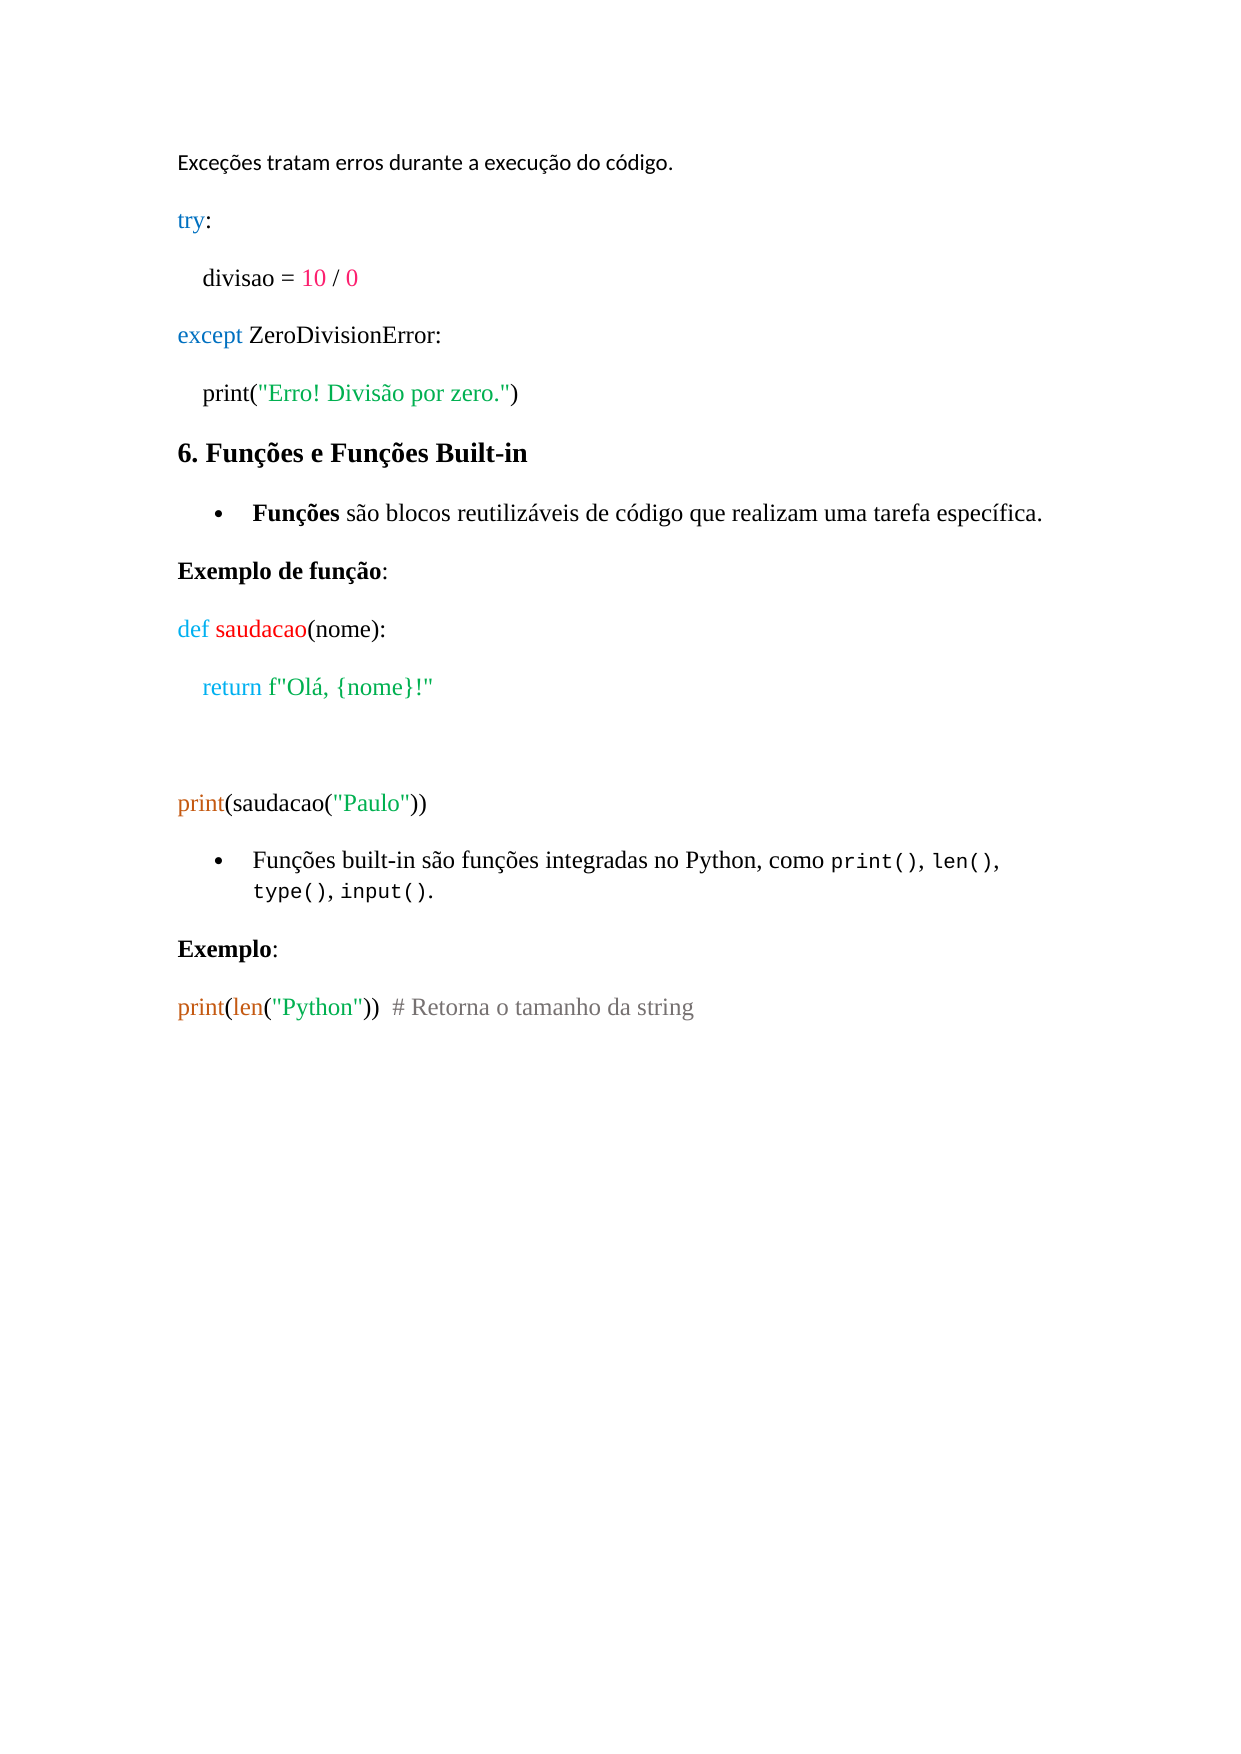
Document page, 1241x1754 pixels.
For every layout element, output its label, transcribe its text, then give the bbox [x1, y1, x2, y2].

text Exceções tratam erros durante a execução do código. [177, 148, 1063, 176]
text Exemplo: [177, 934, 1063, 963]
text return f"Olá, {nome}!" [177, 672, 1063, 701]
text divisao = 10 / 0 [177, 263, 1063, 291]
text Exemplo de função: [177, 556, 1063, 585]
text 6. Funções e Funções Built-in [177, 436, 1063, 469]
text print("Erro! Divisão por zero.") [177, 378, 1063, 407]
list Funções são blocos reutilizáveis de código que realizam uma tarefa específica. [215, 498, 1063, 527]
list Funções built-in são funções integradas no Python, como print(), len(), type(), input(). [215, 846, 1063, 905]
text def saudacao(nome): [177, 614, 1063, 643]
text try: [177, 205, 1063, 233]
text except ZeroDivisionError: [177, 321, 1063, 349]
text print(len("Python")) # Retorna o tamanho da string [177, 992, 1063, 1021]
text print(saudacao("Paulo")) [177, 788, 1063, 816]
